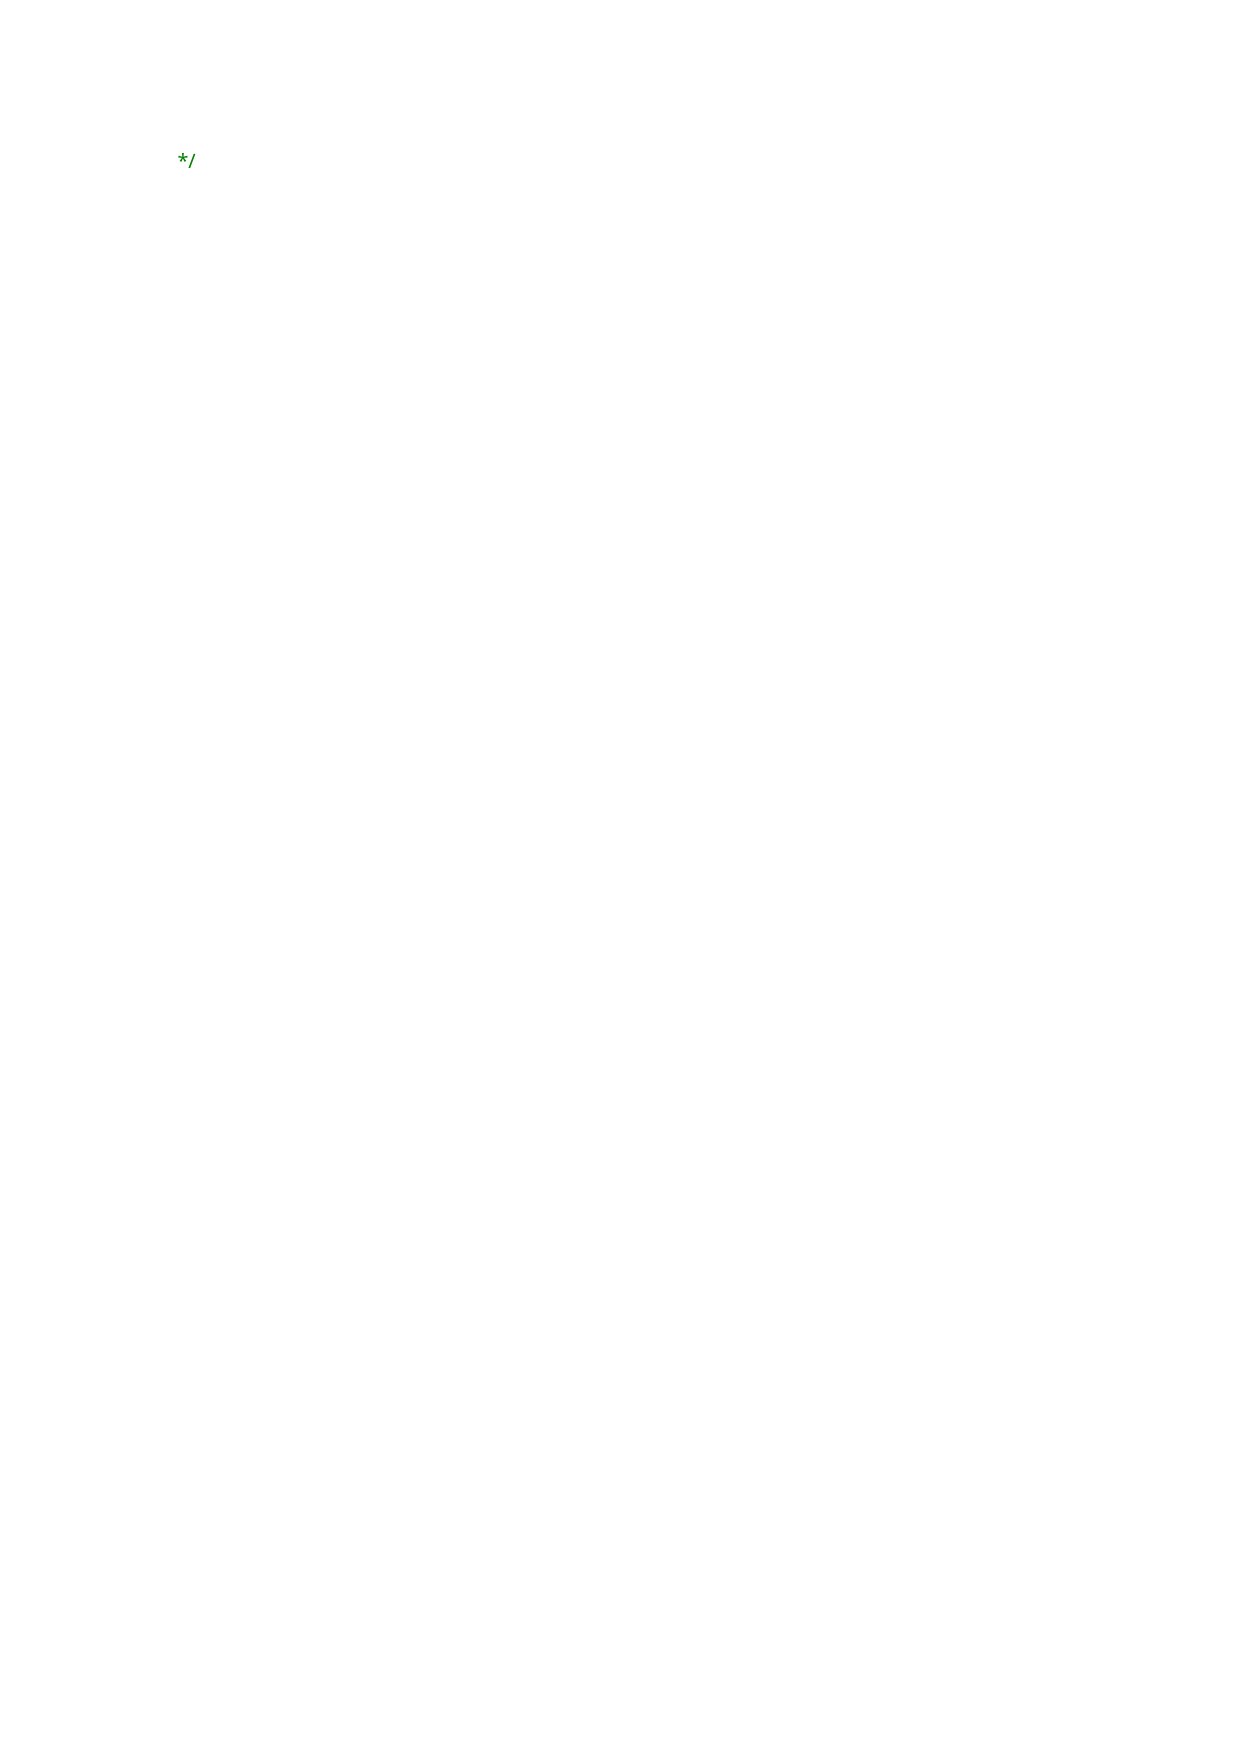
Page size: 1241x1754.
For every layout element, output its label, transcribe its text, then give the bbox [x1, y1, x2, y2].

text */ [177, 147, 1152, 174]
